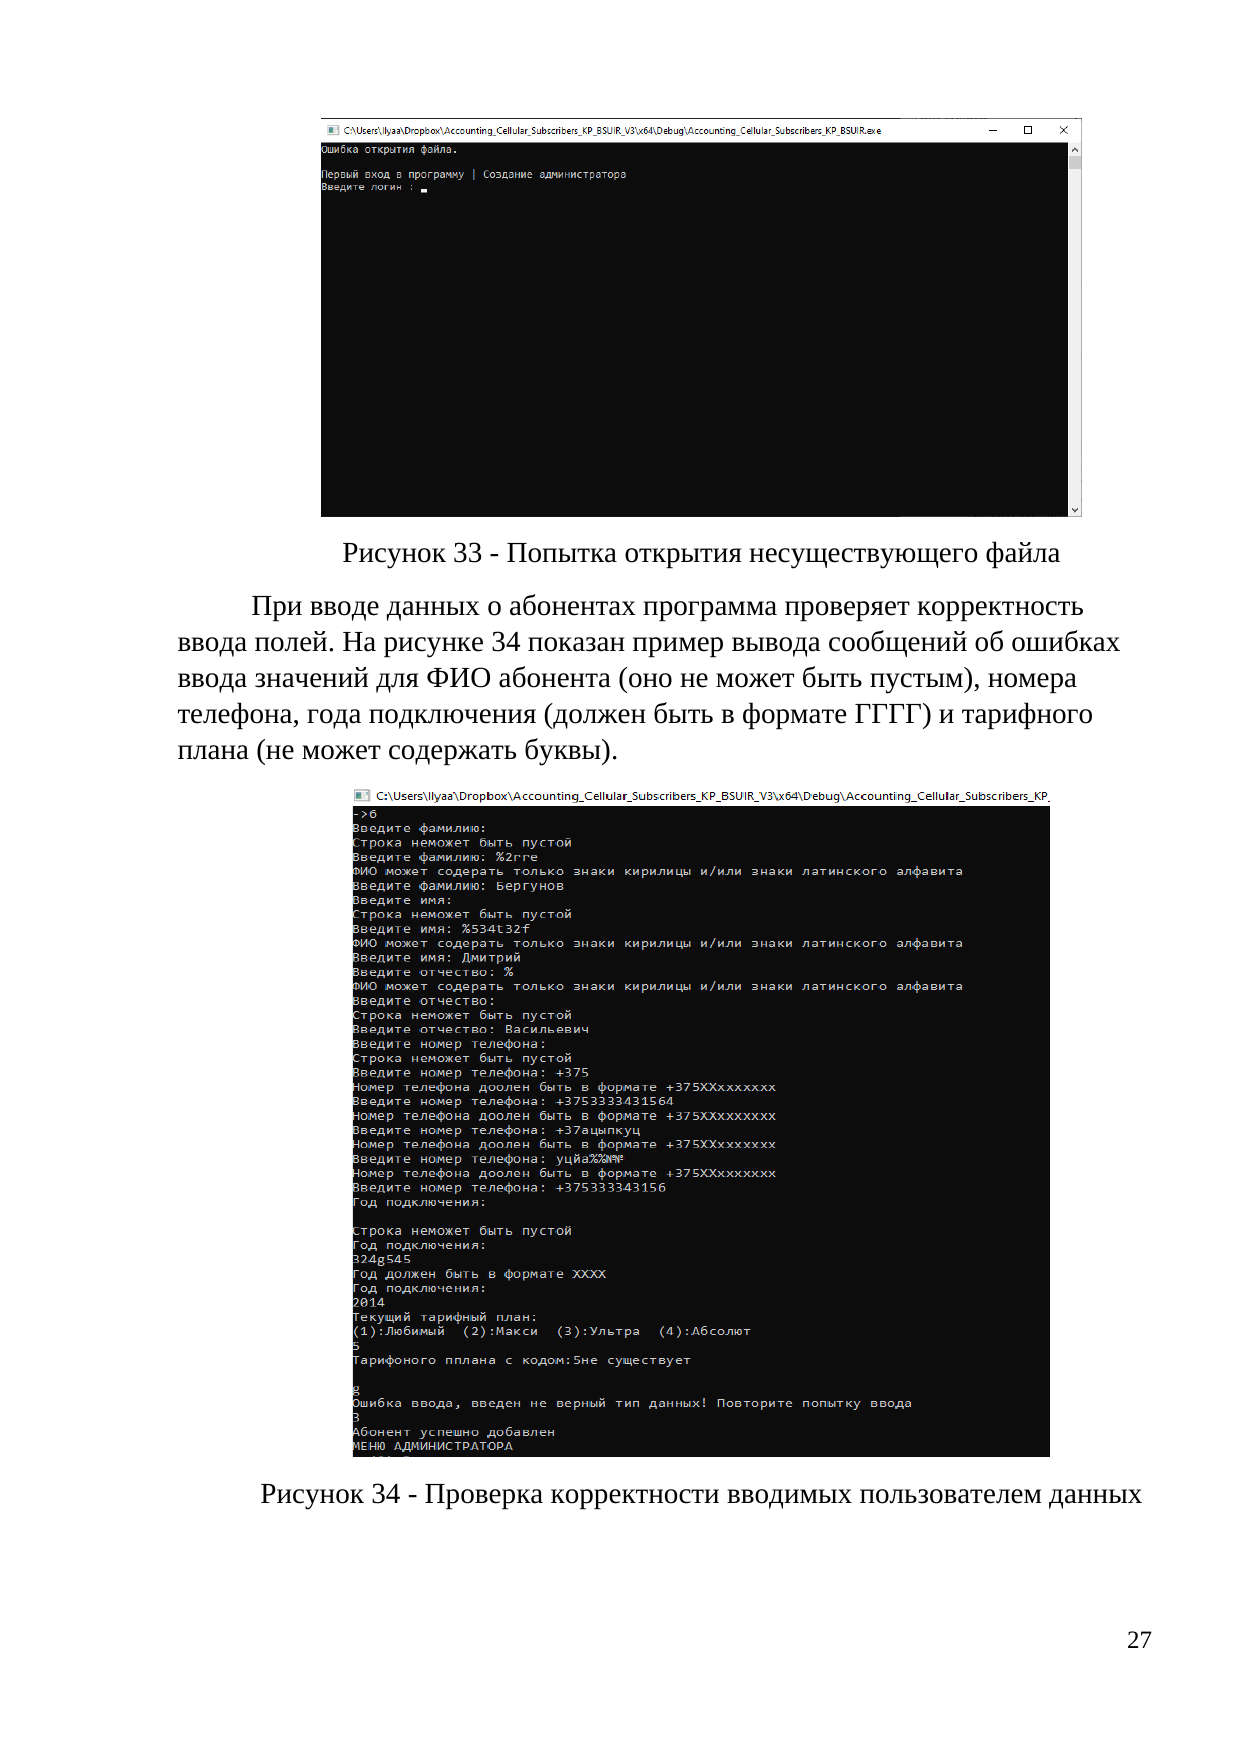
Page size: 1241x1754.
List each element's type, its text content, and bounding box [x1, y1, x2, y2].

text Рисунок 33 - Попытка открытия несуществующего файла [177, 535, 1152, 569]
text Рисунок 34 - Проверка корректности вводимых пользователем данных [177, 1476, 1152, 1509]
picture [352, 785, 1050, 1457]
picture [321, 118, 1082, 517]
text При вводе данных о абонентах программа проверяет корректность ввода полей. На рисунке 34 показан пример вывода сообщений об ошибках ввода значений для ФИО абонента (оно не может быть пустым), номера телефона, года подключения (должен быть в формате ГГГГ) и тарифного плана (не может содержать буквы). [177, 588, 1152, 766]
